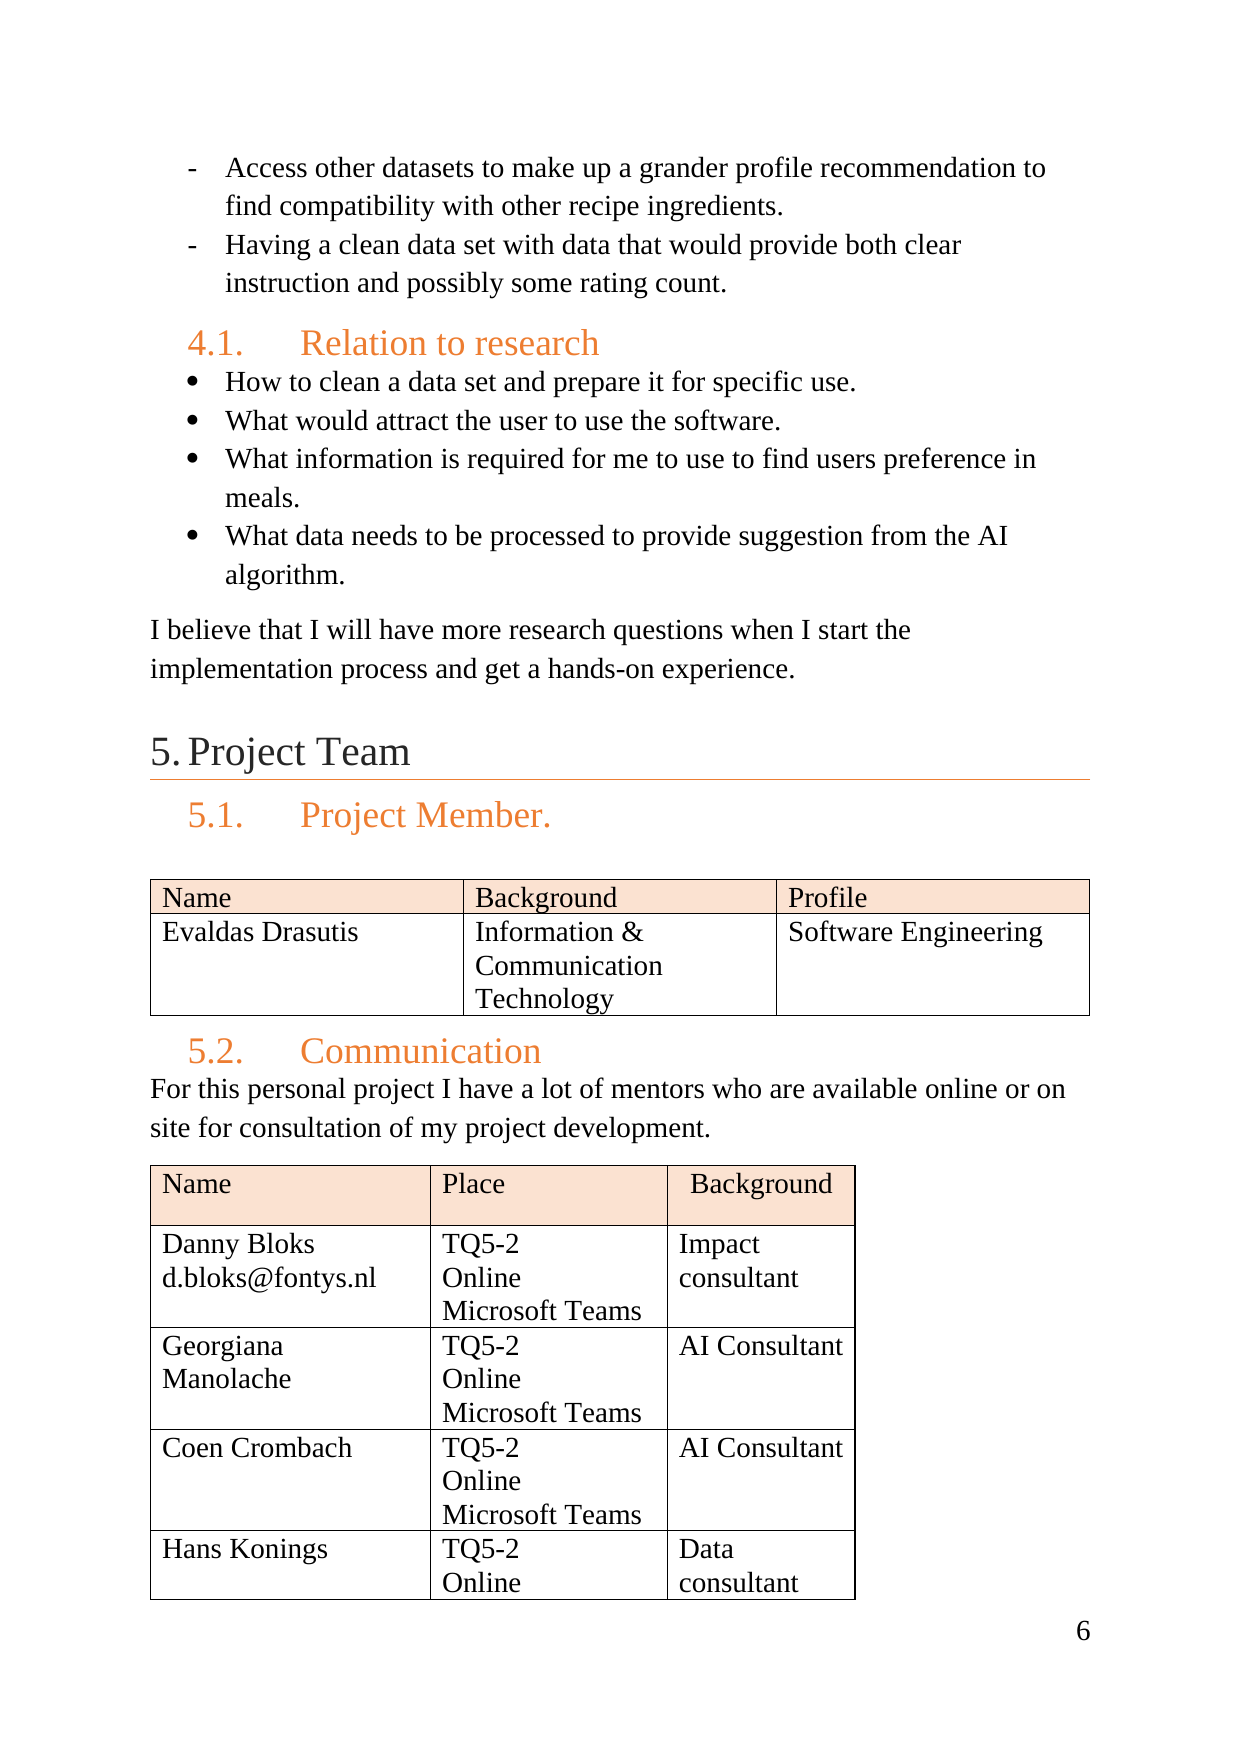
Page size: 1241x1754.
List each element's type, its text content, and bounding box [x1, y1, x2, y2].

table_header Background [668, 1166, 854, 1225]
table_cell Georgiana Manolache [151, 1328, 430, 1429]
table_cell Coen Crombach [151, 1430, 430, 1530]
table_header Name [151, 1166, 430, 1225]
list What would attract the user to use the software. [187, 403, 1090, 436]
subtitle Relation to research [187, 321, 1090, 364]
table_cell Evaldas Drasutis [151, 914, 463, 1015]
subtitle Project Member. [187, 792, 1090, 879]
list How to clean a data set and prepare it for specific use. [187, 364, 1090, 398]
subtitle Project Team [150, 727, 1090, 779]
table_cell Danny Bloks d.bloks@fontys.nl [151, 1226, 430, 1327]
table_cell Data consultant [668, 1531, 854, 1598]
table_cell AI Consultant [668, 1430, 854, 1530]
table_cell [431, 1531, 667, 1598]
table_cell AI Consultant [668, 1328, 854, 1429]
table_header Place [431, 1166, 667, 1225]
table_cell Software Engineering [777, 914, 1089, 1015]
table_cell TQ5-2 Online Microsoft Teams [431, 1226, 667, 1327]
table_header Background [464, 880, 776, 913]
list Access other datasets to make up a grander profile recommendation to find compatibility with other recipe ingredients. [187, 150, 1090, 222]
list Having a clean data set with data that would provide both clear instruction and possibly some rating count. [187, 227, 1090, 299]
table_cell TQ5-2 Online Microsoft Teams [431, 1328, 667, 1429]
table_cell Information & Communication Technology [464, 914, 776, 1015]
table_cell Hans Konings [151, 1531, 430, 1598]
table_header Profile [777, 880, 1089, 913]
text For this personal project I have a lot of mentors who are available online or on site for consultation of my project development. [150, 1072, 1090, 1144]
table_header Name [151, 880, 463, 913]
text I believe that I will have more research questions when I start the implementation process and get a hands-on experience. [150, 612, 1090, 684]
subtitle Communication [187, 1028, 1090, 1072]
list What information is required for me to use to find users preference in meals. [187, 441, 1090, 513]
list What data needs to be processed to provide suggestion from the AI algorithm. [187, 518, 1090, 591]
table_cell TQ5-2 Online Microsoft Teams [431, 1430, 667, 1530]
table_cell Impact consultant [668, 1226, 854, 1327]
